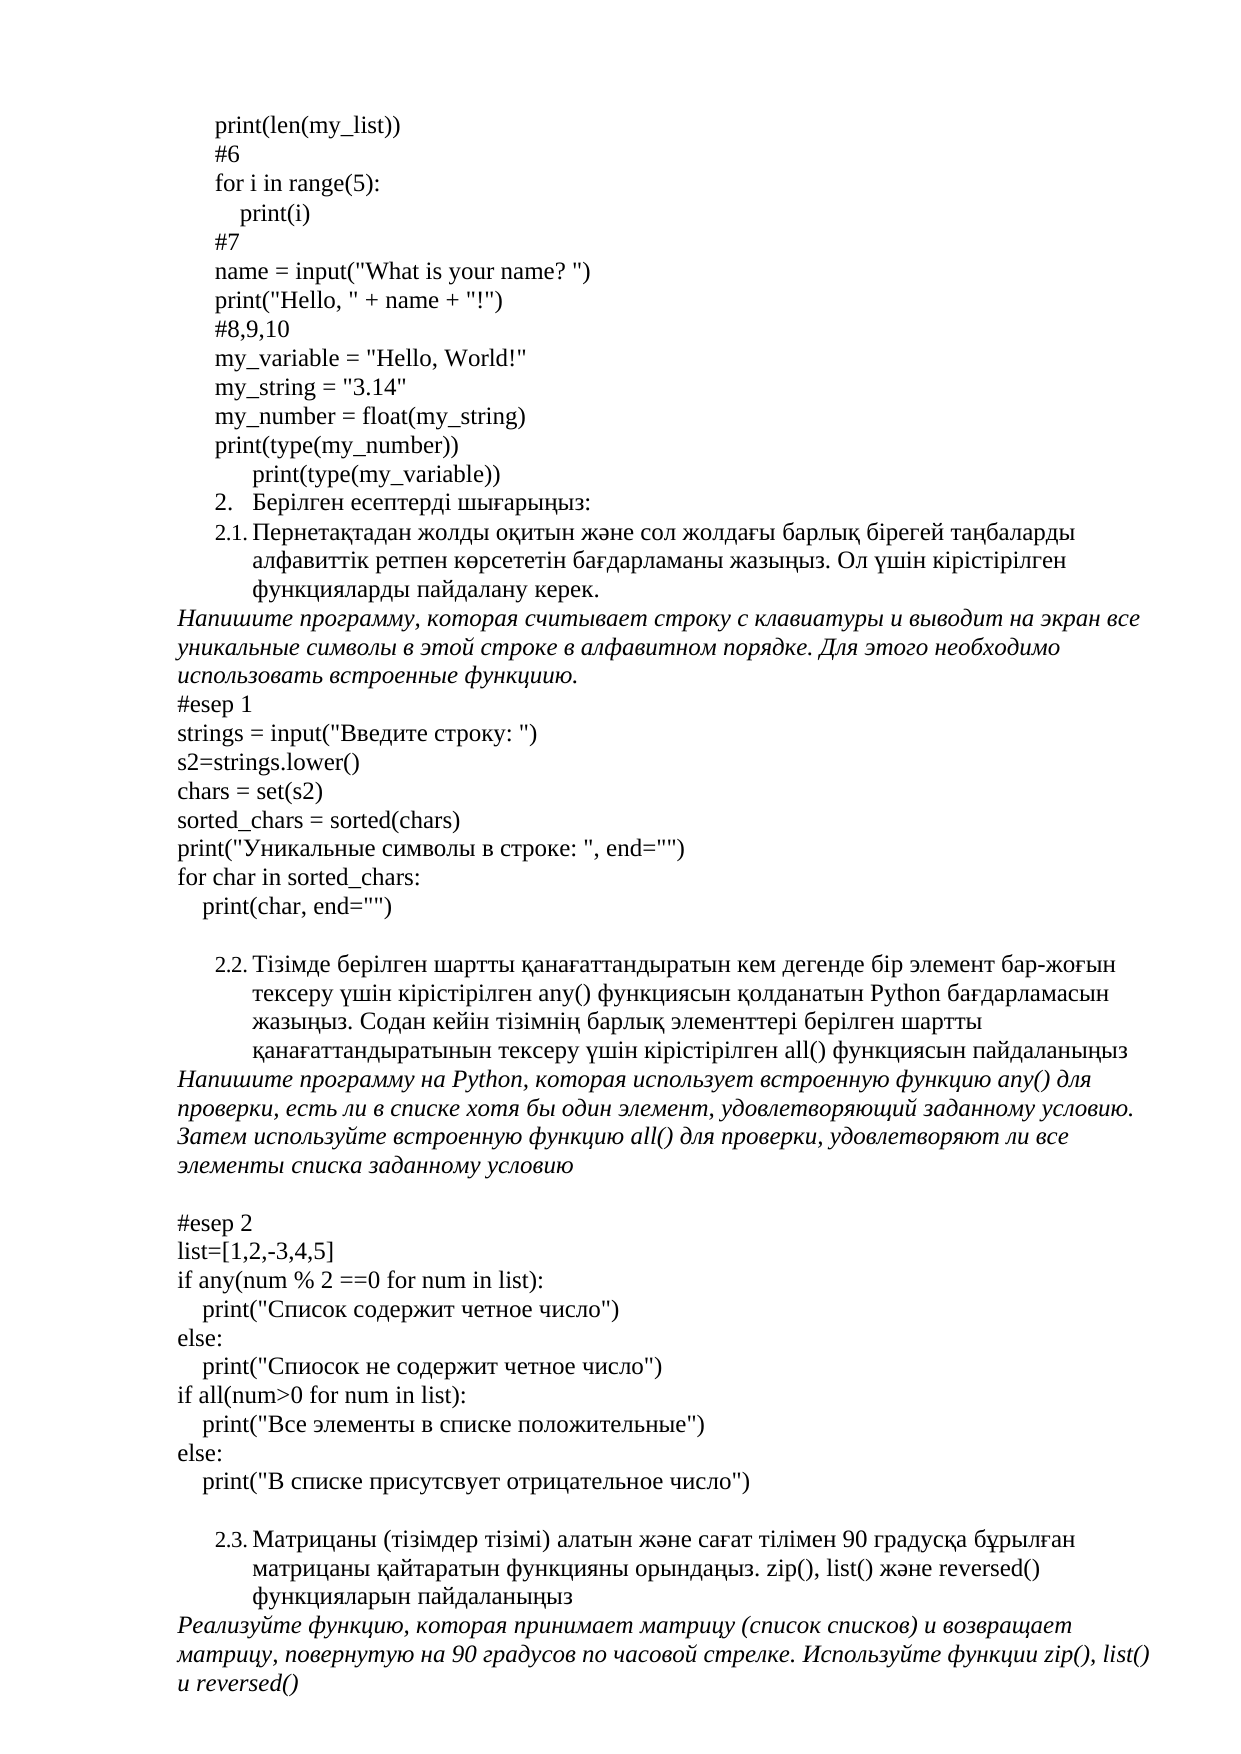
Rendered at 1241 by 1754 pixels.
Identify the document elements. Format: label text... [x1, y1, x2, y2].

list for i in range(5): [214, 168, 1137, 197]
text print("В списке присутсвует отрицательное число") [177, 1466, 1153, 1495]
text print("Все элементы в списке положительные") [177, 1409, 1153, 1438]
list Берілген есептерді шығарыңыз: [214, 488, 1163, 517]
text Напишите программу, которая считывает строку с клавиатуры и выводит на экран все уникальные символы в этой строке в алфавитном порядке. Для этого необходимо использовать встроенные функциию. [177, 603, 1143, 689]
list print("Hello, " + name + "!") [214, 285, 1137, 313]
list Тізімде берілген шартты қанағаттандыратын кем дегенде бір элемент бар-жоғын тексеру үшін кірістірілген any() функциясын қолданатын Python бағдарламасын жазыңыз. Содан кейін тізімнің барлық элементтері берілген шартты қанағаттандыратынын тексеру үшін кірістірілген all() функциясын пайдаланыңыз [214, 949, 1129, 1064]
text print("Спиосок не содержит четное число") [177, 1351, 1153, 1380]
text #esep 1 [177, 689, 1143, 718]
list my_number = float(my_string) [214, 401, 1137, 430]
list Пернетақтадан жолды оқитын жəне сол жолдағы барлық бірегей таңбаларды алфавиттік ретпен көрсететін бағдарламаны жазыңыз. Ол үшін кірістірілген функцияларды пайдалану керек. [214, 517, 1076, 603]
text sorted_chars = sorted(chars) [177, 805, 1143, 833]
list print(len(my_list)) [214, 110, 1137, 139]
list my_variable = "Hello, World!" [214, 343, 1137, 372]
text print("Уникальные символы в строке: ", end="") [177, 833, 1143, 862]
text strings = input("Введите строку: ") [177, 718, 1143, 747]
text print(char, end="") [177, 891, 1143, 920]
list my_string = "3.14" [214, 372, 1137, 401]
text s2=strings.lower() [177, 747, 1143, 776]
list #6 [214, 139, 1137, 168]
list print(type(my_variable)) [252, 459, 1137, 488]
text Напишите программу на Python, которая использует встроенную функцию any() для проверки, есть ли в списке хотя бы один элемент, удовлетворяющий заданному условию. Затем используйте встроенную функцию all() для проверки, удовлетворяют ли все элементы списка заданному условию [177, 1064, 1153, 1179]
text if any(num % 2 ==0 for num in list): [177, 1265, 1153, 1294]
list #8,9,10 [214, 314, 1137, 343]
text else: [177, 1438, 1153, 1466]
text else: [177, 1323, 1153, 1351]
text if all(num>0 for num in list): [177, 1380, 1153, 1409]
list name = input("What is your name? ") [214, 256, 1137, 284]
list #7 [214, 227, 1137, 255]
text list=[1,2,-3,4,5] [177, 1236, 1153, 1265]
text #esep 2 [177, 1208, 1153, 1236]
list Матрицаны (тізімдер тізімі) алатын жəне сағат тілімен 90 градусқа бұрылған матрицаны қайтаратын функцияны орындаңыз. zip(), list() жəне reversed() функцияларын пайдаланыңыз [214, 1524, 1076, 1610]
text print("Список содержит четное число") [177, 1294, 1153, 1323]
text Реализуйте функцию, которая принимает матрицу (список списков) и возвращает матрицу, повернутую на 90 градусов по часовой стрелке. Используйте функции zip(), list() и reversed() [177, 1610, 1153, 1696]
list print(type(my_number)) [214, 430, 1137, 459]
text for char in sorted_chars: [177, 862, 1143, 891]
text chars = set(s2) [177, 776, 1143, 804]
list print(i) [214, 198, 1137, 226]
